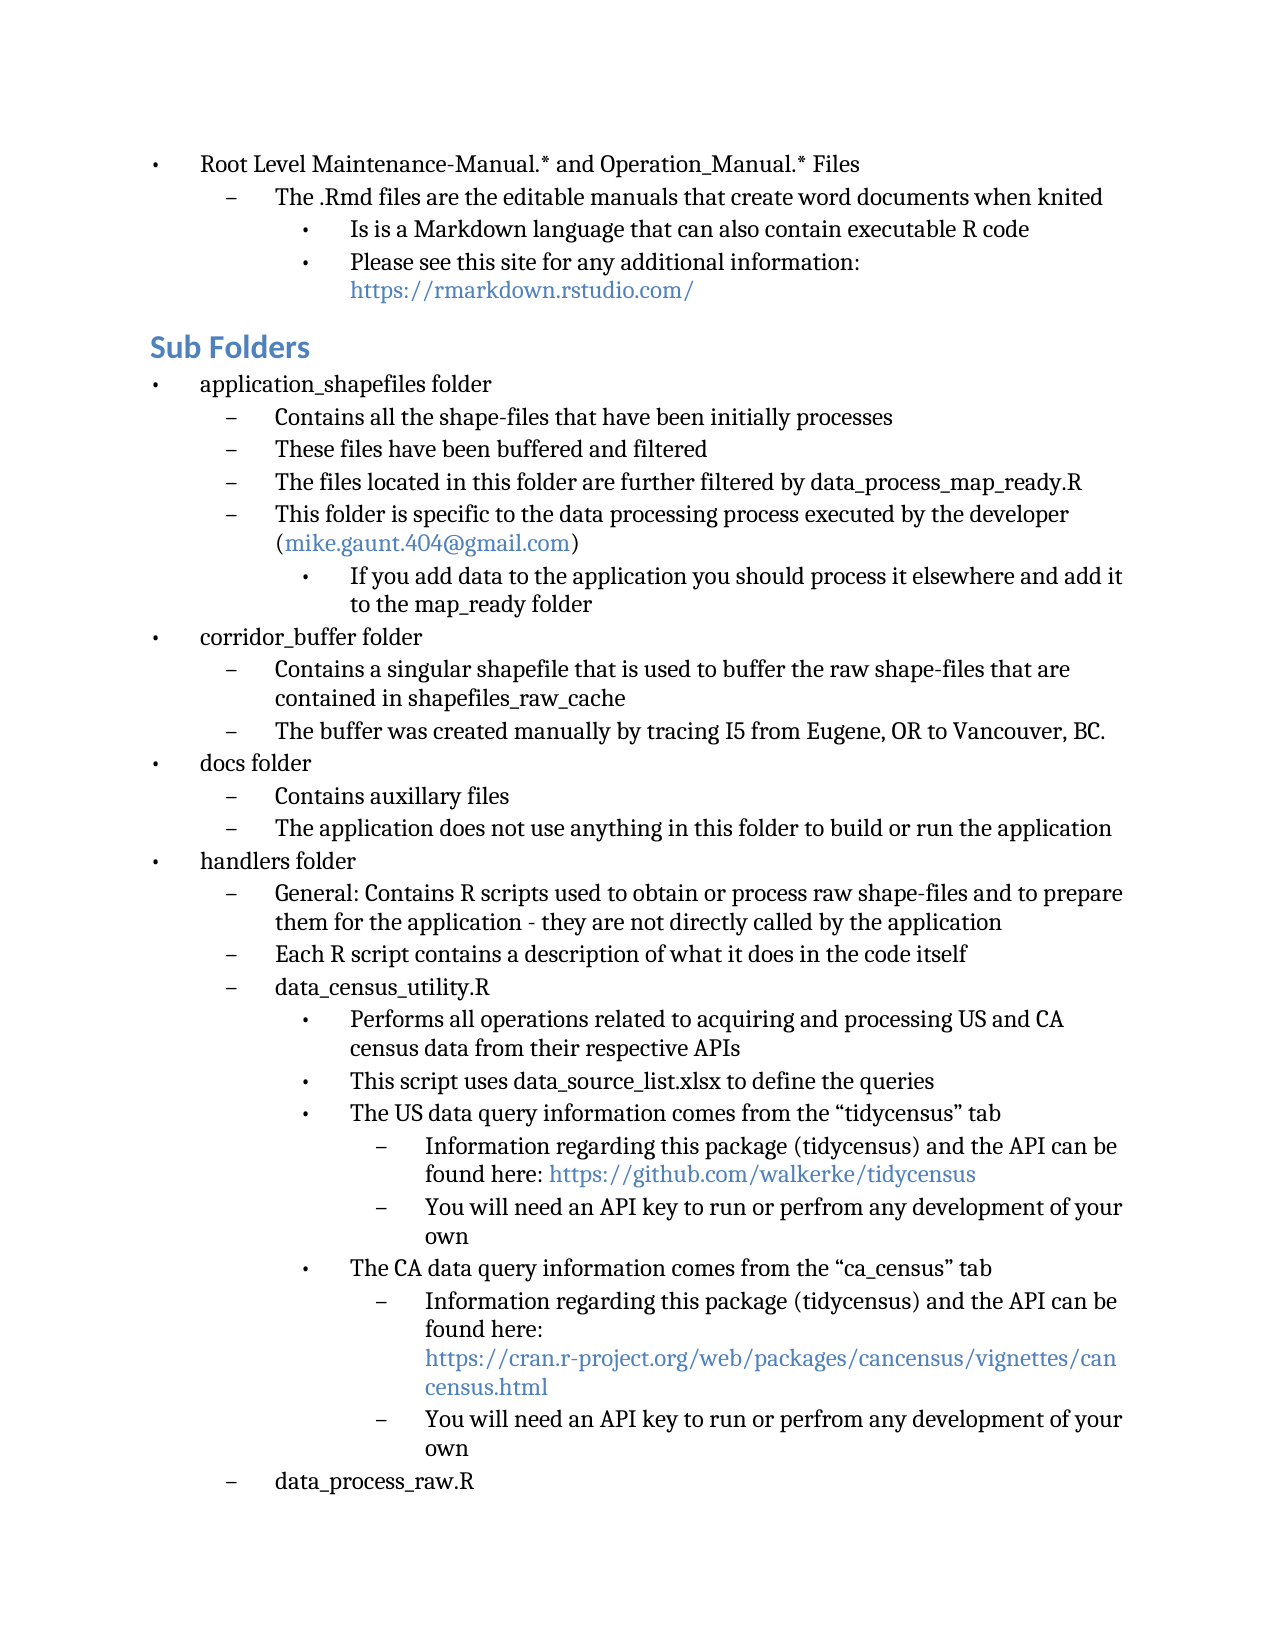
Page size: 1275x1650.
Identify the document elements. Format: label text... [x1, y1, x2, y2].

list Each R script contains a description of what it does in the code itself [225, 940, 1125, 969]
list corridor_buffer folder [150, 623, 1125, 652]
list General: Contains R scripts used to obtain or process raw shape-files and to prepare them for the application - they are not directly called by the application [225, 879, 1125, 937]
list Performs all operations related to acquiring and processing US and CA census data from their respective APIs [300, 1005, 1125, 1063]
list The .Rmd files are the editable manuals that create word documents when knited [225, 182, 1125, 211]
list Please see this site for any additional information: https://rmarkdown.rstudio.com/ [300, 247, 1125, 305]
list These files have been buffered and filtered [225, 435, 1125, 464]
list The US data query information comes from the “tidycensus” tab [300, 1099, 1125, 1128]
list The buffer was created manually by tracing I5 from Eugene, OR to Vancouver, BC. [225, 717, 1125, 745]
list Root Level Maintenance-Manual.* and Operation_Manual.* Files [150, 150, 1125, 179]
list This folder is specific to the data processing process executed by the developer (mike.gaunt.404@gmail.com) [225, 500, 1125, 558]
list This script uses data_source_list.xlsx to define the queries [300, 1067, 1125, 1095]
list docs folder [150, 749, 1125, 778]
list Information regarding this package (tidycensus) and the API can be found here: https://cran.r-project.org/web/packages/cancensus/vignettes/cancensus.html [375, 1287, 1125, 1402]
list Is is a Markdown language that can also contain executable R code [300, 215, 1125, 244]
list handlers folder [150, 847, 1125, 875]
list If you add data to the application you should process it elsewhere and add it to the map_ready folder [300, 562, 1125, 619]
list You will need an API key to run or perfrom any development of your own [375, 1405, 1125, 1463]
list data_process_raw.R [225, 1467, 1125, 1495]
list The files located in this folder are further filtered by data_process_map_ready.R [225, 468, 1125, 497]
list Contains auxillary files [225, 782, 1125, 810]
list You will need an API key to run or perfrom any development of your own [375, 1193, 1125, 1250]
subtitle Sub Folders [150, 326, 1125, 367]
list data_census_utility.R [225, 973, 1125, 1002]
list The application does not use anything in this folder to build or run the application [225, 814, 1125, 843]
list Contains a singular shapefile that is used to buffer the raw shape-files that are contained in shapefiles_raw_cache [225, 655, 1125, 713]
list Information regarding this package (tidycensus) and the API can be found here: https://github.com/walkerke/tidycensus [375, 1132, 1125, 1189]
list application_shapefiles folder [150, 370, 1125, 399]
list Contains all the shape-files that have been initially processes [225, 403, 1125, 432]
list The CA data query information comes from the “ca_census” tab [300, 1254, 1125, 1283]
